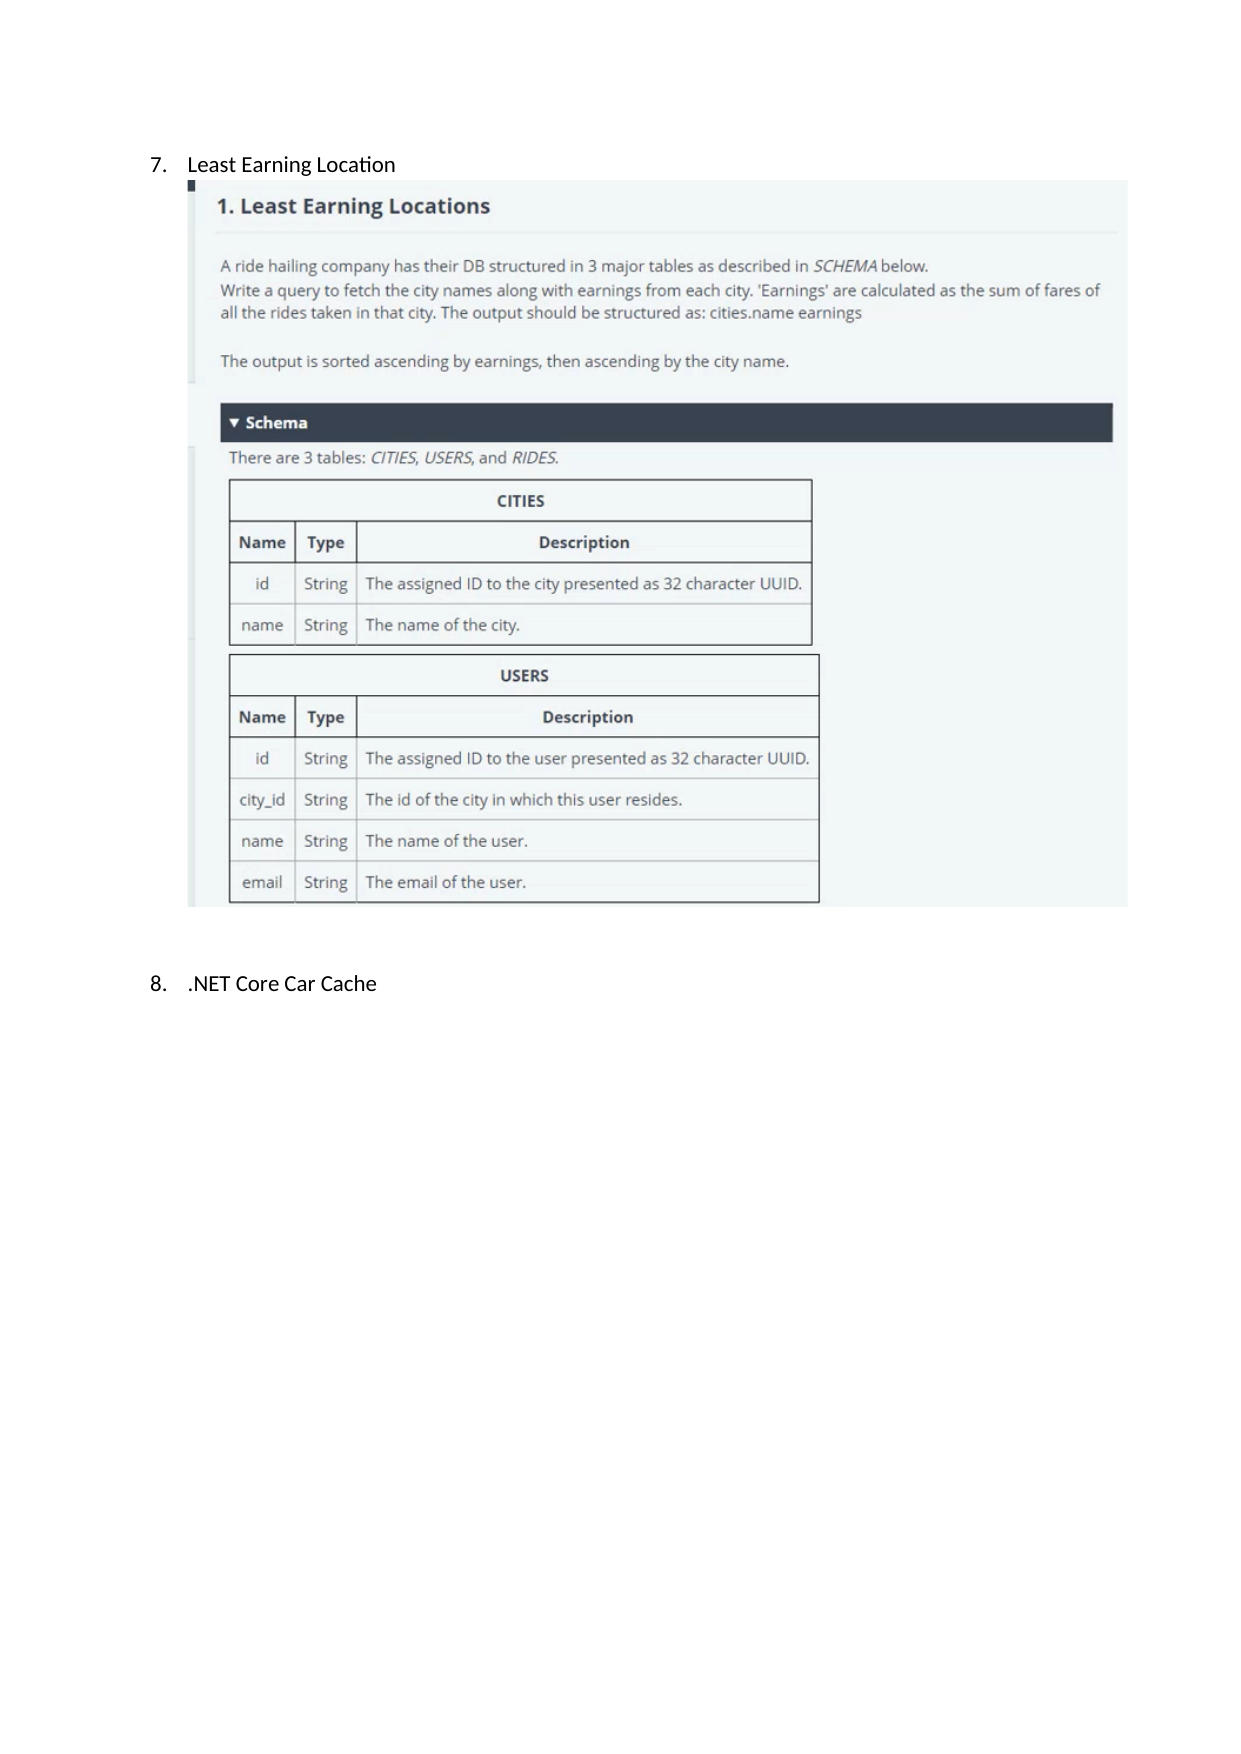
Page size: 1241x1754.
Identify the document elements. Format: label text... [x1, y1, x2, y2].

list Least Earning Location [150, 150, 1090, 178]
picture [187, 180, 1128, 907]
list .NET Core Car Cache [150, 969, 1090, 997]
